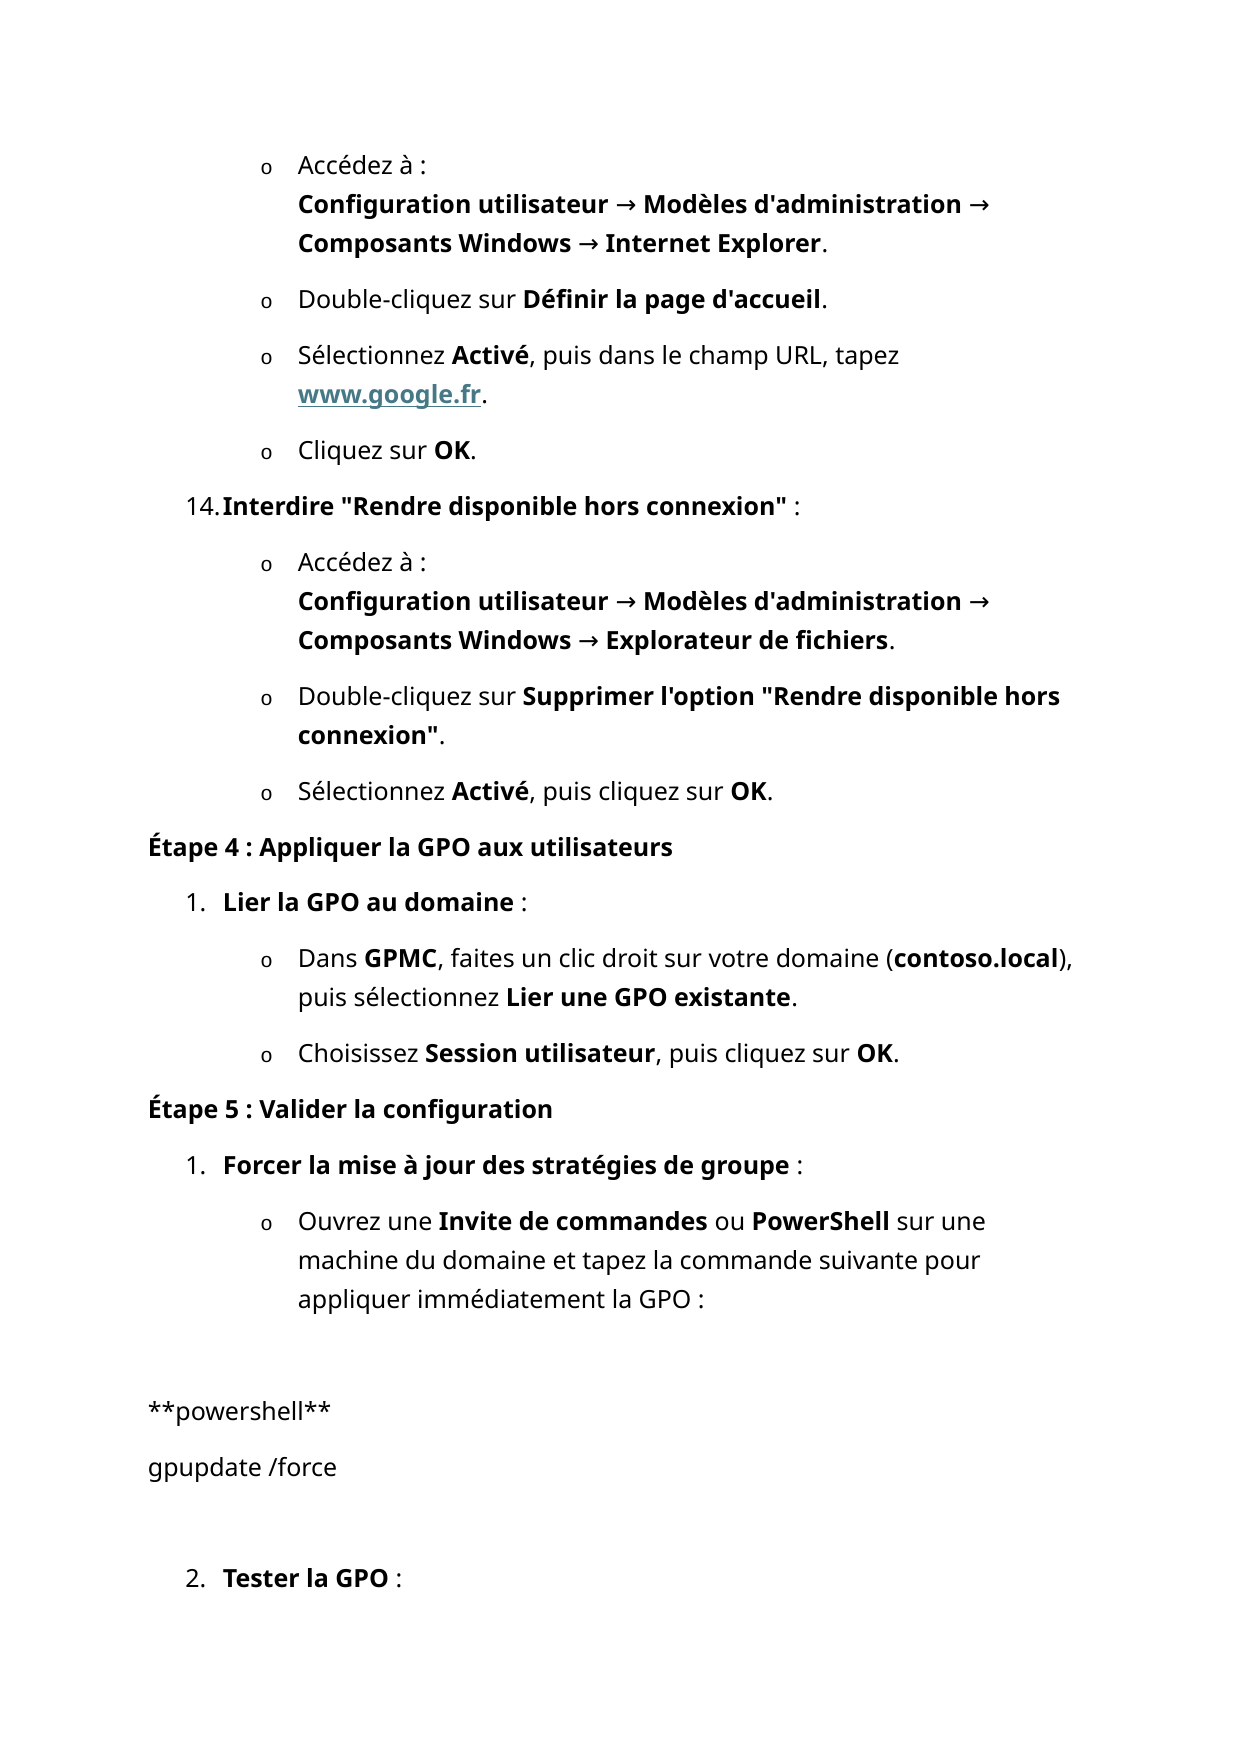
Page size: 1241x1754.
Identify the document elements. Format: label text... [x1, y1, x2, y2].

list Double-cliquez sur Définir la page d'accueil. [260, 282, 1093, 316]
text Étape 5 : Valider la configuration [148, 1092, 1093, 1126]
list Choisissez Session utilisateur, puis cliquez sur OK. [260, 1036, 1093, 1070]
list Sélectionnez Activé, puis dans le champ URL, tapez www.google.fr. [260, 338, 1093, 411]
text **powershell** [148, 1393, 1093, 1427]
list Tester la GPO : [185, 1561, 1093, 1595]
list Lier la GPO au domaine : [185, 885, 1093, 919]
list Cliquez sur OK. [260, 433, 1093, 467]
list Double-cliquez sur Supprimer l'option "Rendre disponible hors connexion". [260, 678, 1093, 752]
list Accédez à : Configuration utilisateur → Modèles d'administration → Composants Windows → Explorateur de fichiers. [260, 544, 1093, 657]
text Étape 4 : Appliquer la GPO aux utilisateurs [148, 829, 1093, 863]
text gpupdate /force [148, 1449, 1093, 1483]
list Sélectionnez Activé, puis cliquez sur OK. [260, 773, 1093, 807]
list Ouvrez une Invite de commandes ou PowerShell sur une machine du domaine et tapez la commande suivante pour appliquer immédiatement la GPO : [260, 1203, 1093, 1316]
list Dans GPMC, faites un clic droit sur votre domaine (contoso.local), puis sélectionnez Lier une GPO existante. [260, 941, 1093, 1014]
list Accédez à : Configuration utilisateur → Modèles d'administration → Composants Windows → Internet Explorer. [260, 148, 1093, 260]
list Interdire "Rendre disponible hors connexion" : [185, 488, 1093, 522]
list Forcer la mise à jour des stratégies de groupe : [185, 1148, 1093, 1182]
